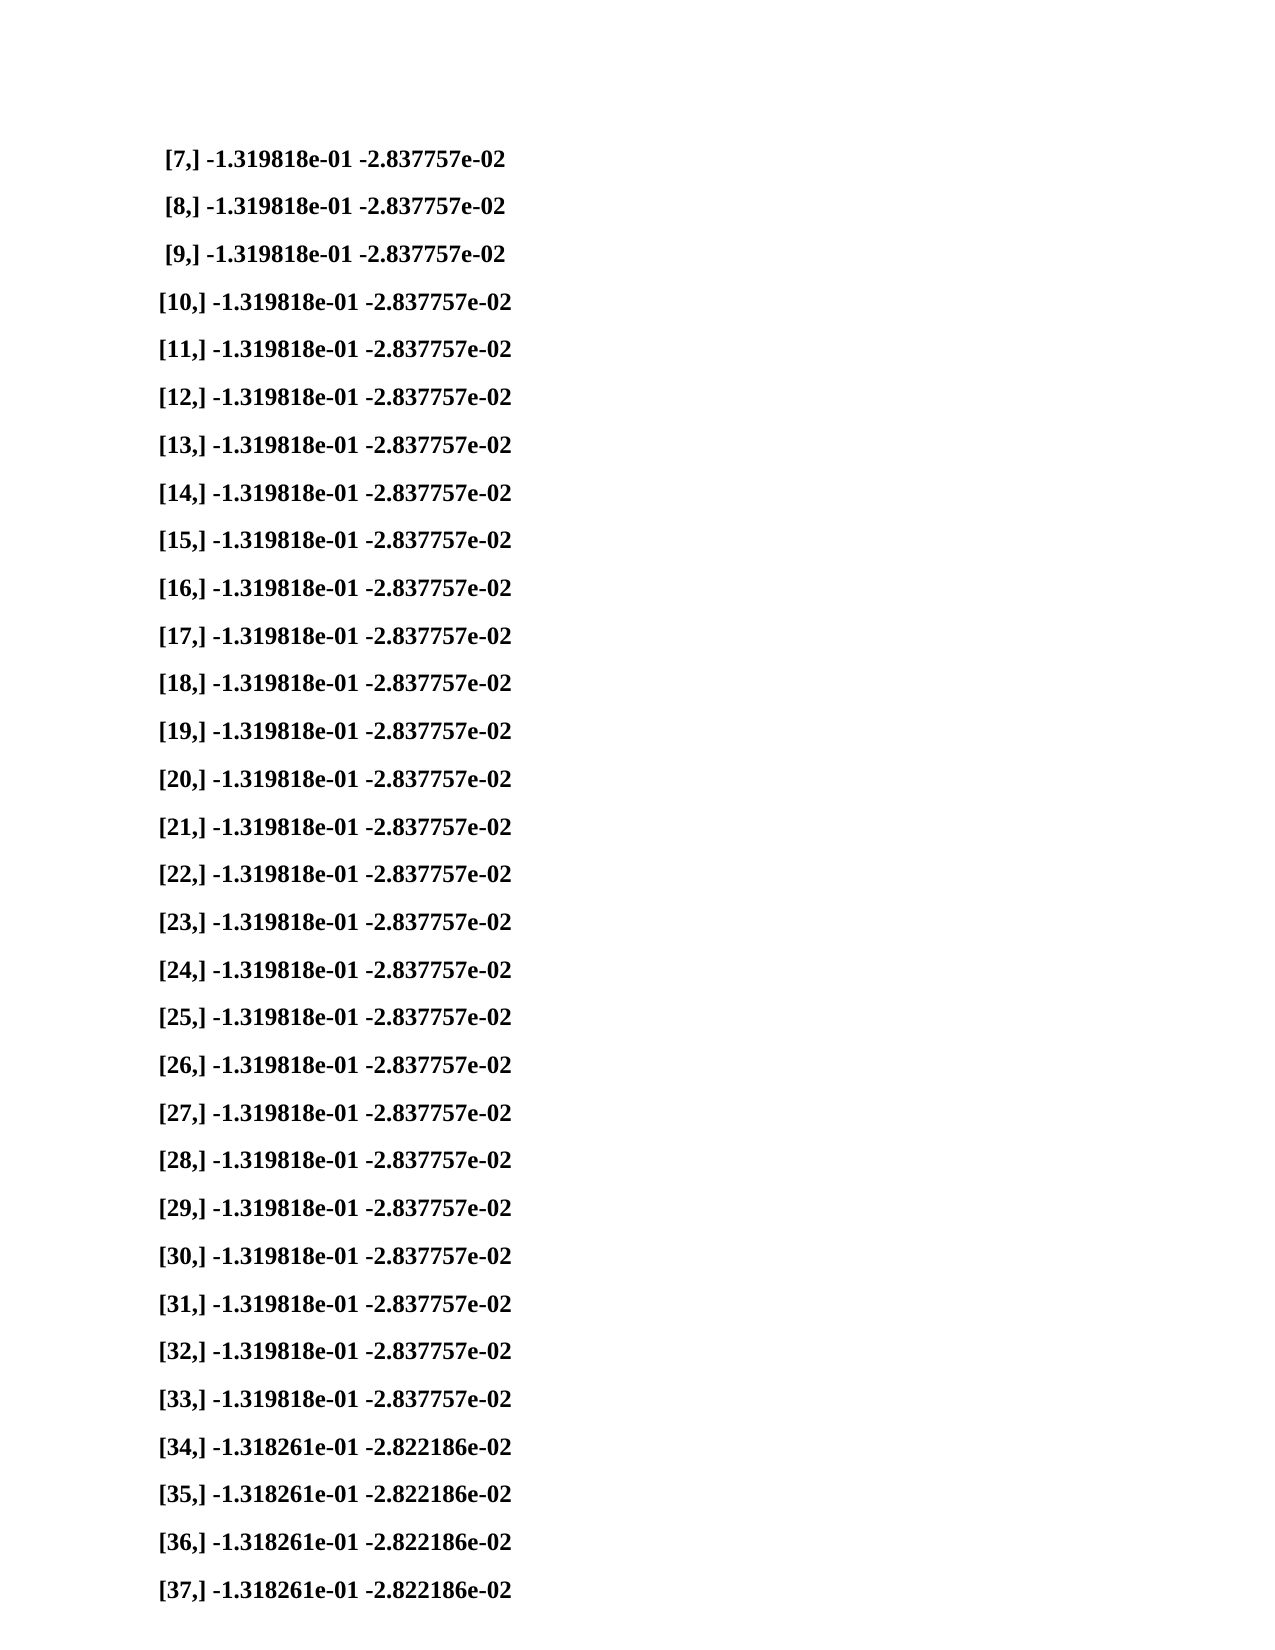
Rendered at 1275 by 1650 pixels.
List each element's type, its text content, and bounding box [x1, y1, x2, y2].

text [21,] -1.319818e-01 -2.837757e-02 [139, 812, 1244, 840]
text [9,] -1.319818e-01 -2.837757e-02 [139, 239, 1244, 268]
text [28,] -1.319818e-01 -2.837757e-02 [139, 1146, 1244, 1174]
text [33,] -1.319818e-01 -2.837757e-02 [139, 1384, 1244, 1413]
text [7,] -1.319818e-01 -2.837757e-02 [139, 144, 1244, 172]
text [14,] -1.319818e-01 -2.837757e-02 [139, 478, 1244, 506]
text [31,] -1.319818e-01 -2.837757e-02 [139, 1289, 1244, 1317]
text [11,] -1.319818e-01 -2.837757e-02 [139, 334, 1244, 363]
text [27,] -1.319818e-01 -2.837757e-02 [139, 1098, 1244, 1127]
text [23,] -1.319818e-01 -2.837757e-02 [139, 907, 1244, 936]
text [13,] -1.319818e-01 -2.837757e-02 [139, 430, 1244, 459]
text [34,] -1.318261e-01 -2.822186e-02 [139, 1432, 1244, 1461]
text [26,] -1.319818e-01 -2.837757e-02 [139, 1050, 1244, 1079]
text [16,] -1.319818e-01 -2.837757e-02 [139, 573, 1244, 602]
text [36,] -1.318261e-01 -2.822186e-02 [139, 1527, 1244, 1556]
text [35,] -1.318261e-01 -2.822186e-02 [139, 1479, 1244, 1508]
text [37,] -1.318261e-01 -2.822186e-02 [139, 1575, 1244, 1604]
text [18,] -1.319818e-01 -2.837757e-02 [139, 668, 1244, 697]
text [32,] -1.319818e-01 -2.837757e-02 [139, 1336, 1244, 1365]
text [30,] -1.319818e-01 -2.837757e-02 [139, 1241, 1244, 1270]
text [8,] -1.319818e-01 -2.837757e-02 [139, 191, 1244, 220]
text [15,] -1.319818e-01 -2.837757e-02 [139, 525, 1244, 554]
text [22,] -1.319818e-01 -2.837757e-02 [139, 859, 1244, 888]
text [24,] -1.319818e-01 -2.837757e-02 [139, 955, 1244, 983]
text [19,] -1.319818e-01 -2.837757e-02 [139, 716, 1244, 745]
text [12,] -1.319818e-01 -2.837757e-02 [139, 382, 1244, 411]
text [17,] -1.319818e-01 -2.837757e-02 [139, 621, 1244, 649]
text [10,] -1.319818e-01 -2.837757e-02 [139, 287, 1244, 316]
text [20,] -1.319818e-01 -2.837757e-02 [139, 764, 1244, 793]
text [29,] -1.319818e-01 -2.837757e-02 [139, 1193, 1244, 1222]
text [25,] -1.319818e-01 -2.837757e-02 [139, 1002, 1244, 1031]
